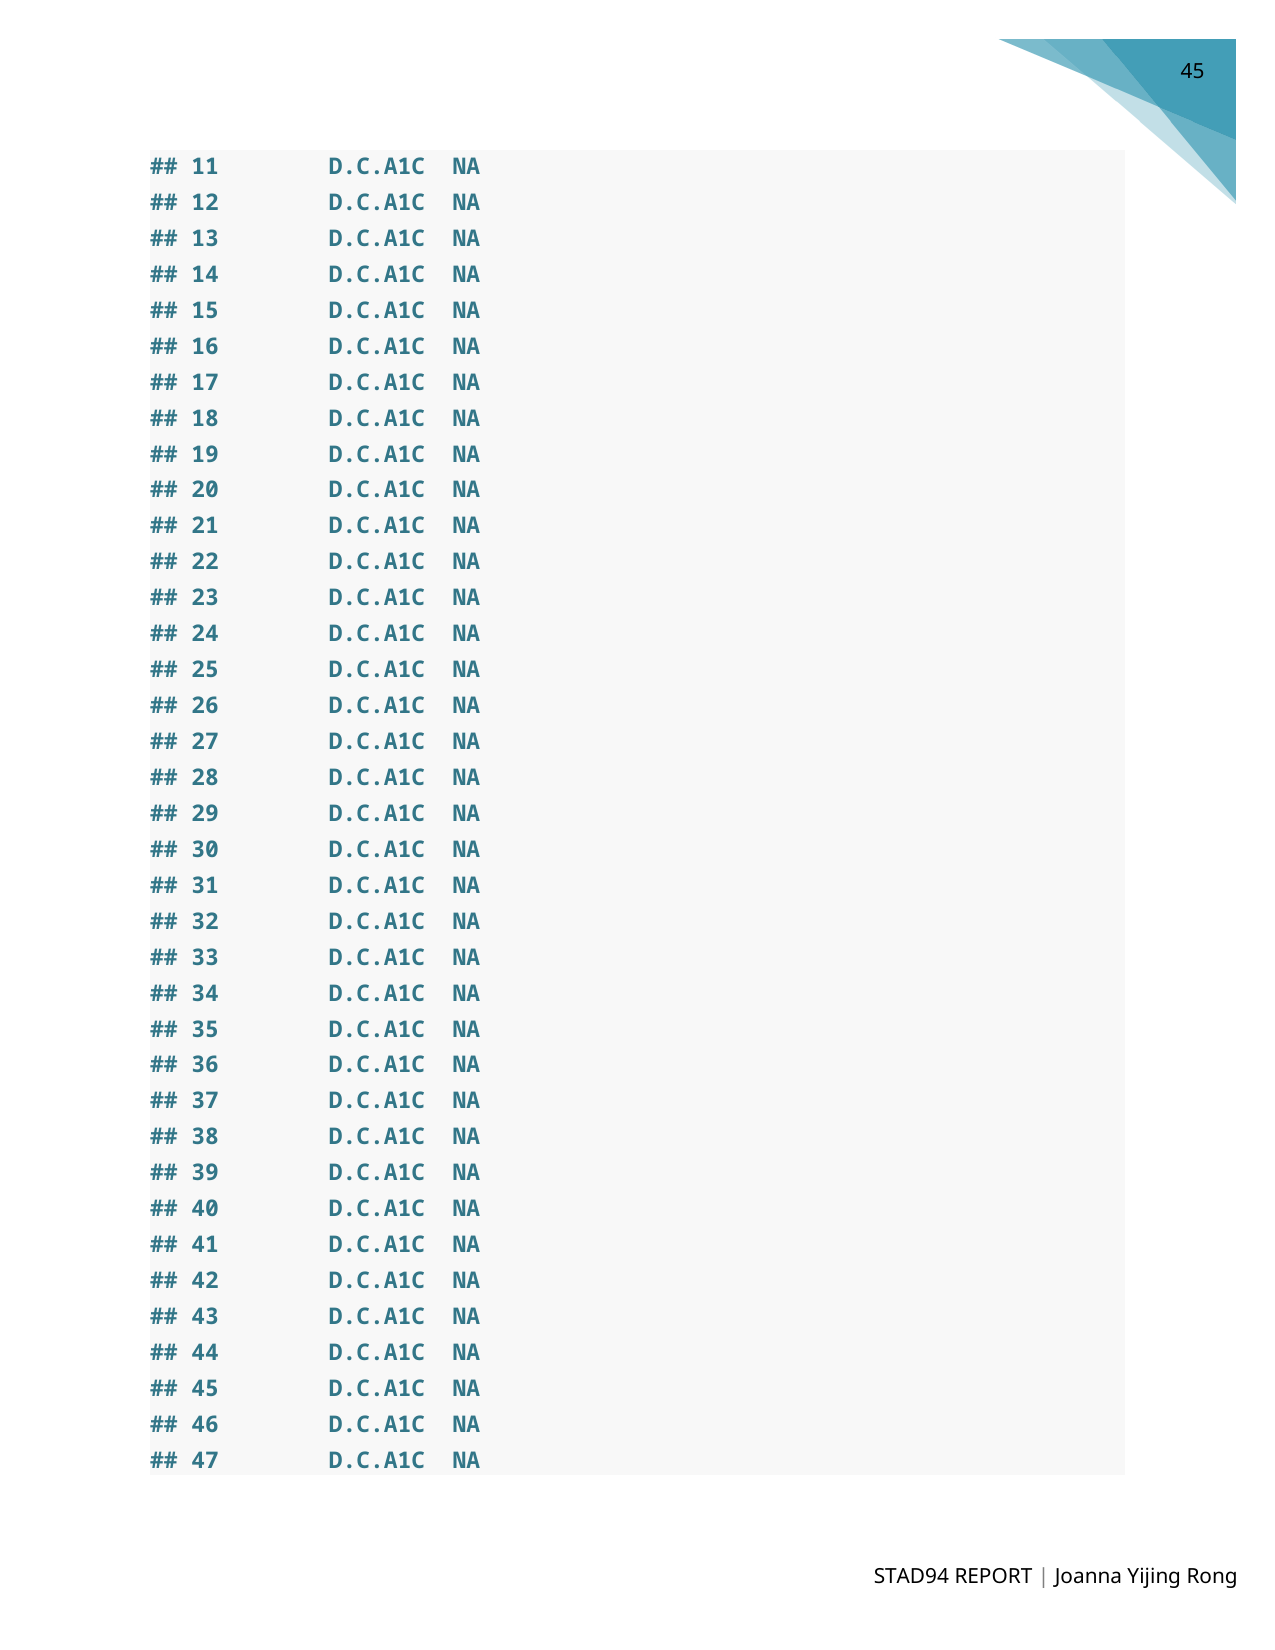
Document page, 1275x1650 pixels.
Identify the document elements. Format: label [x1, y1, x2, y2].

text [150, 150, 1125, 1475]
picture [997, 39, 1236, 205]
